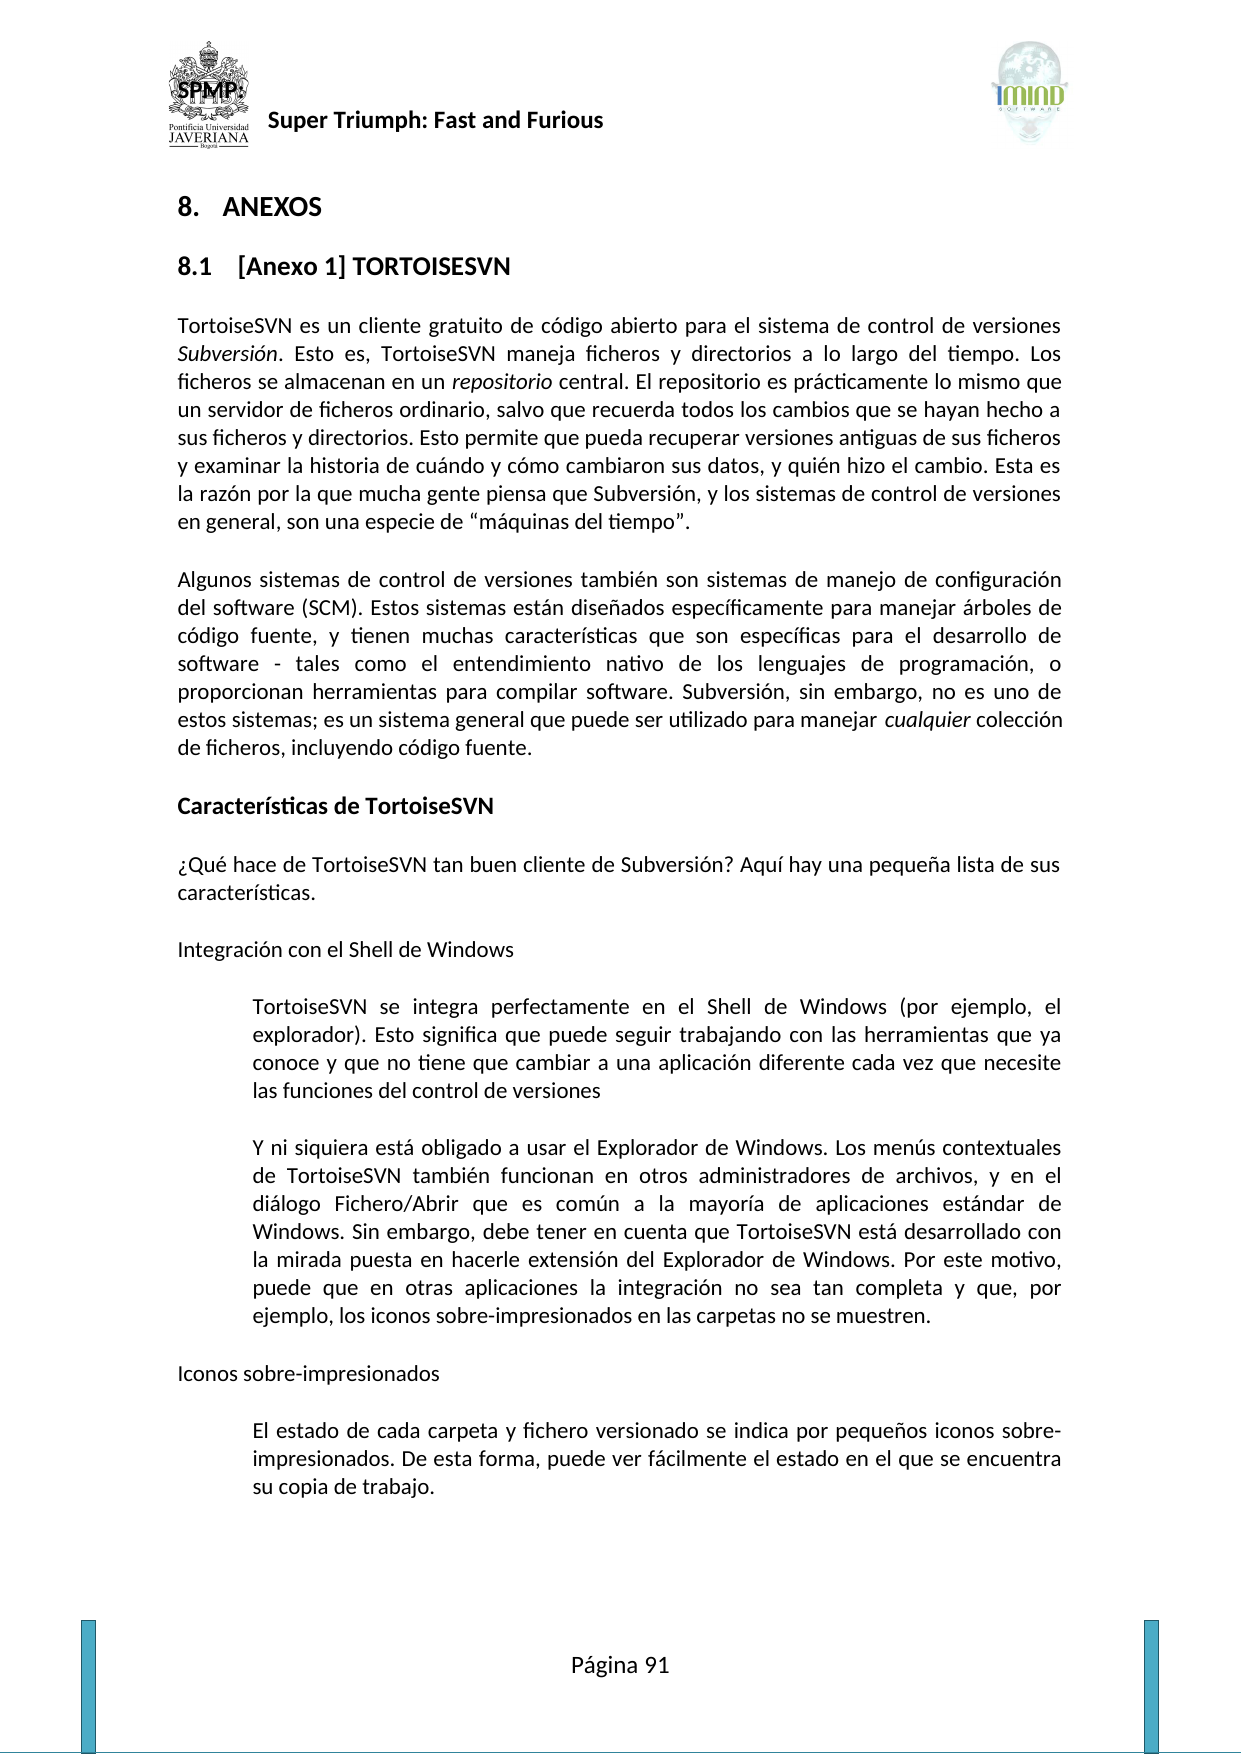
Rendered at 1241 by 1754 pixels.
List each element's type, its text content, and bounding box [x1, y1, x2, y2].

subtitle [Anexo 1] TORTOISESVN [177, 249, 1063, 282]
text TortoiseSVN es un cliente gratuito de código abierto para el sistema de control de versiones Subversión. Esto es, TortoiseSVN maneja ficheros y directorios a lo largo del tiempo. Los ficheros se almacenan en un repositorio central. El repositorio es prácticamente lo mismo que un servidor de ficheros ordinario, salvo que recuerda todos los cambios que se hayan hecho a sus ficheros y directorios. Esto permite que pueda recuperar versiones antiguas de sus ficheros y examinar la historia de cuándo y cómo cambiaron sus datos, y quién hizo el cambio. Esta es la razón por la que mucha gente piensa que Subversión, y los sistemas de control de versiones en general, son una especie de “máquinas del tiempo”. [177, 311, 1063, 536]
picture [168, 41, 249, 149]
text TortoiseSVN se integra perfectamente en el Shell de Windows (por ejemplo, el explorador). Esto significa que puede seguir trabajando con las herramientas que ya conoce y que no tiene que cambiar a una aplicación diferente cada vez que necesite las funciones del control de versiones [252, 992, 1063, 1104]
text Características de TortoiseSVN [177, 790, 1063, 821]
text Integración con el Shell de Windows [177, 935, 1063, 963]
text El estado de cada carpeta y fichero versionado se indica por pequeños iconos sobre- impresionados. De esta forma, puede ver fácilmente el estado en el que se encuentra su copia de trabajo. [252, 1416, 1063, 1500]
text Iconos sobre-impresionados [177, 1359, 1063, 1387]
title ANEXOS [177, 188, 1063, 224]
text ¿Qué hace de TortoiseSVN tan buen cliente de Subversión? Aquí hay una pequeña lista de sus características. [177, 850, 1063, 906]
picture [990, 41, 1075, 149]
text Algunos sistemas de control de versiones también son sistemas de manejo de configuración del software (SCM). Estos sistemas están diseñados específicamente para manejar árboles de código fuente, y tienen muchas características que son específicas para el desarrollo de software - tales como el entendimiento nativo de los lenguajes de programación, o proporcionan herramientas para compilar software. Subversión, sin embargo, no es uno de estos sistemas; es un sistema general que puede ser utilizado para manejar cualquier colección de ficheros, incluyendo código fuente. [177, 565, 1063, 761]
text Y ni siquiera está obligado a usar el Explorador de Windows. Los menús contextuales de TortoiseSVN también funcionan en otros administradores de archivos, y en el diálogo Fichero/Abrir que es común a la mayoría de aplicaciones estándar de Windows. Sin embargo, debe tener en cuenta que TortoiseSVN está desarrollado con la mirada puesta en hacerle extensión del Explorador de Windows. Por este motivo, puede que en otras aplicaciones la integración no sea tan completa y que, por ejemplo, los iconos sobre-impresionados en las carpetas no se muestren. [252, 1133, 1063, 1329]
